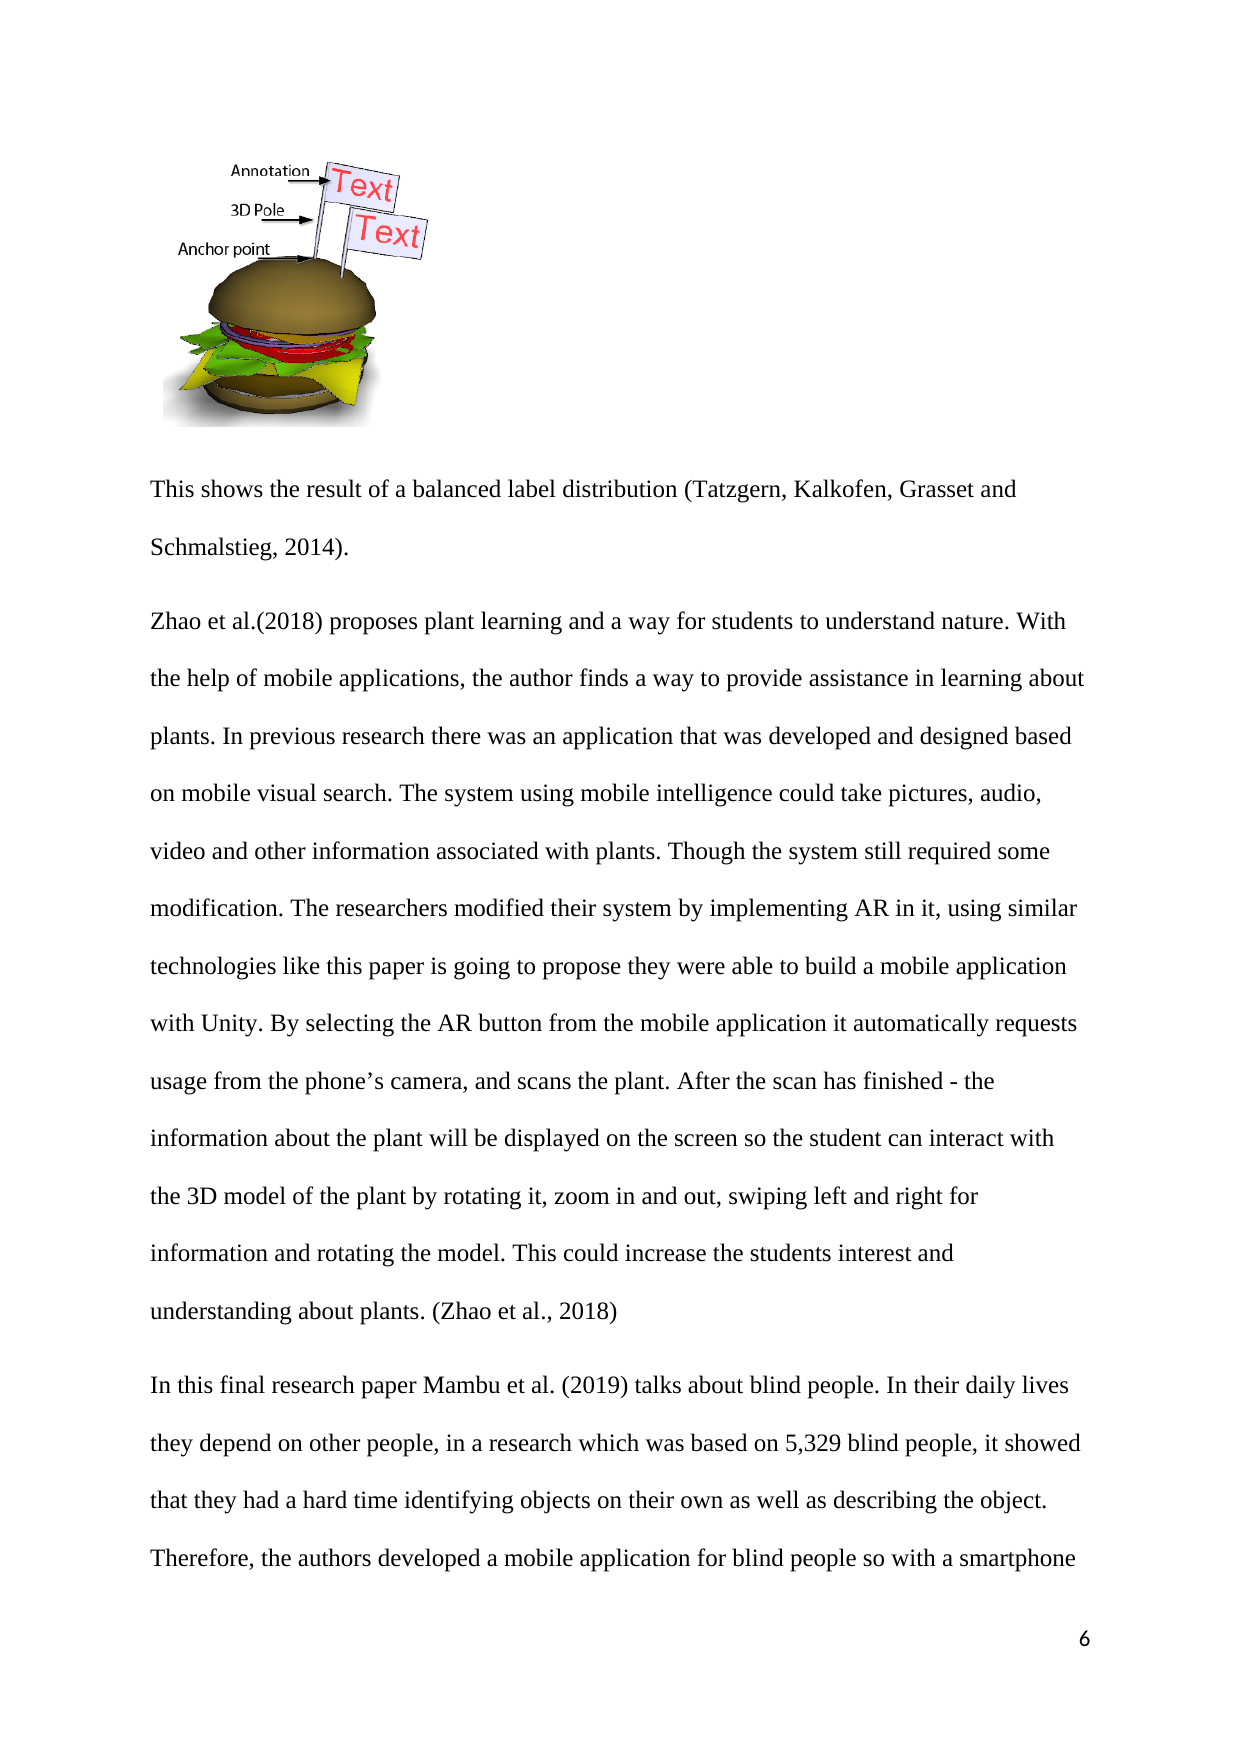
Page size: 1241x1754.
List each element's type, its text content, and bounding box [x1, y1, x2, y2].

text Zhao et al.(2018) proposes plant learning and a way for students to understand nature. With the help of mobile applications, the author finds a way to provide assistance in learning about plants. In previous research there was an application that was developed and designed based on mobile visual search. The system using mobile intelligence could take pictures, audio, video and other information associated with plants. Though the system still required some modification. The researchers modified their system by implementing AR in it, using similar technologies like this paper is going to propose they were able to build a mobile application with Unity. By selecting the AR button from the mobile application it automatically requests usage from the phone’s camera, and scans the plant. After the scan has finished - the information about the plant will be displayed on the screen so the student can interact with the 3D model of the plant by rotating it, zoom in and out, swiping left and right for information and rotating the model. This could increase the students interest and understanding about plants. (Zhao et al., 2018) [150, 606, 1090, 1325]
text This shows the result of a balanced label distribution (Tatzgern, Kalkofen, Grasset and Schmalstieg, 2014). [150, 474, 1090, 561]
picture [150, 150, 456, 430]
